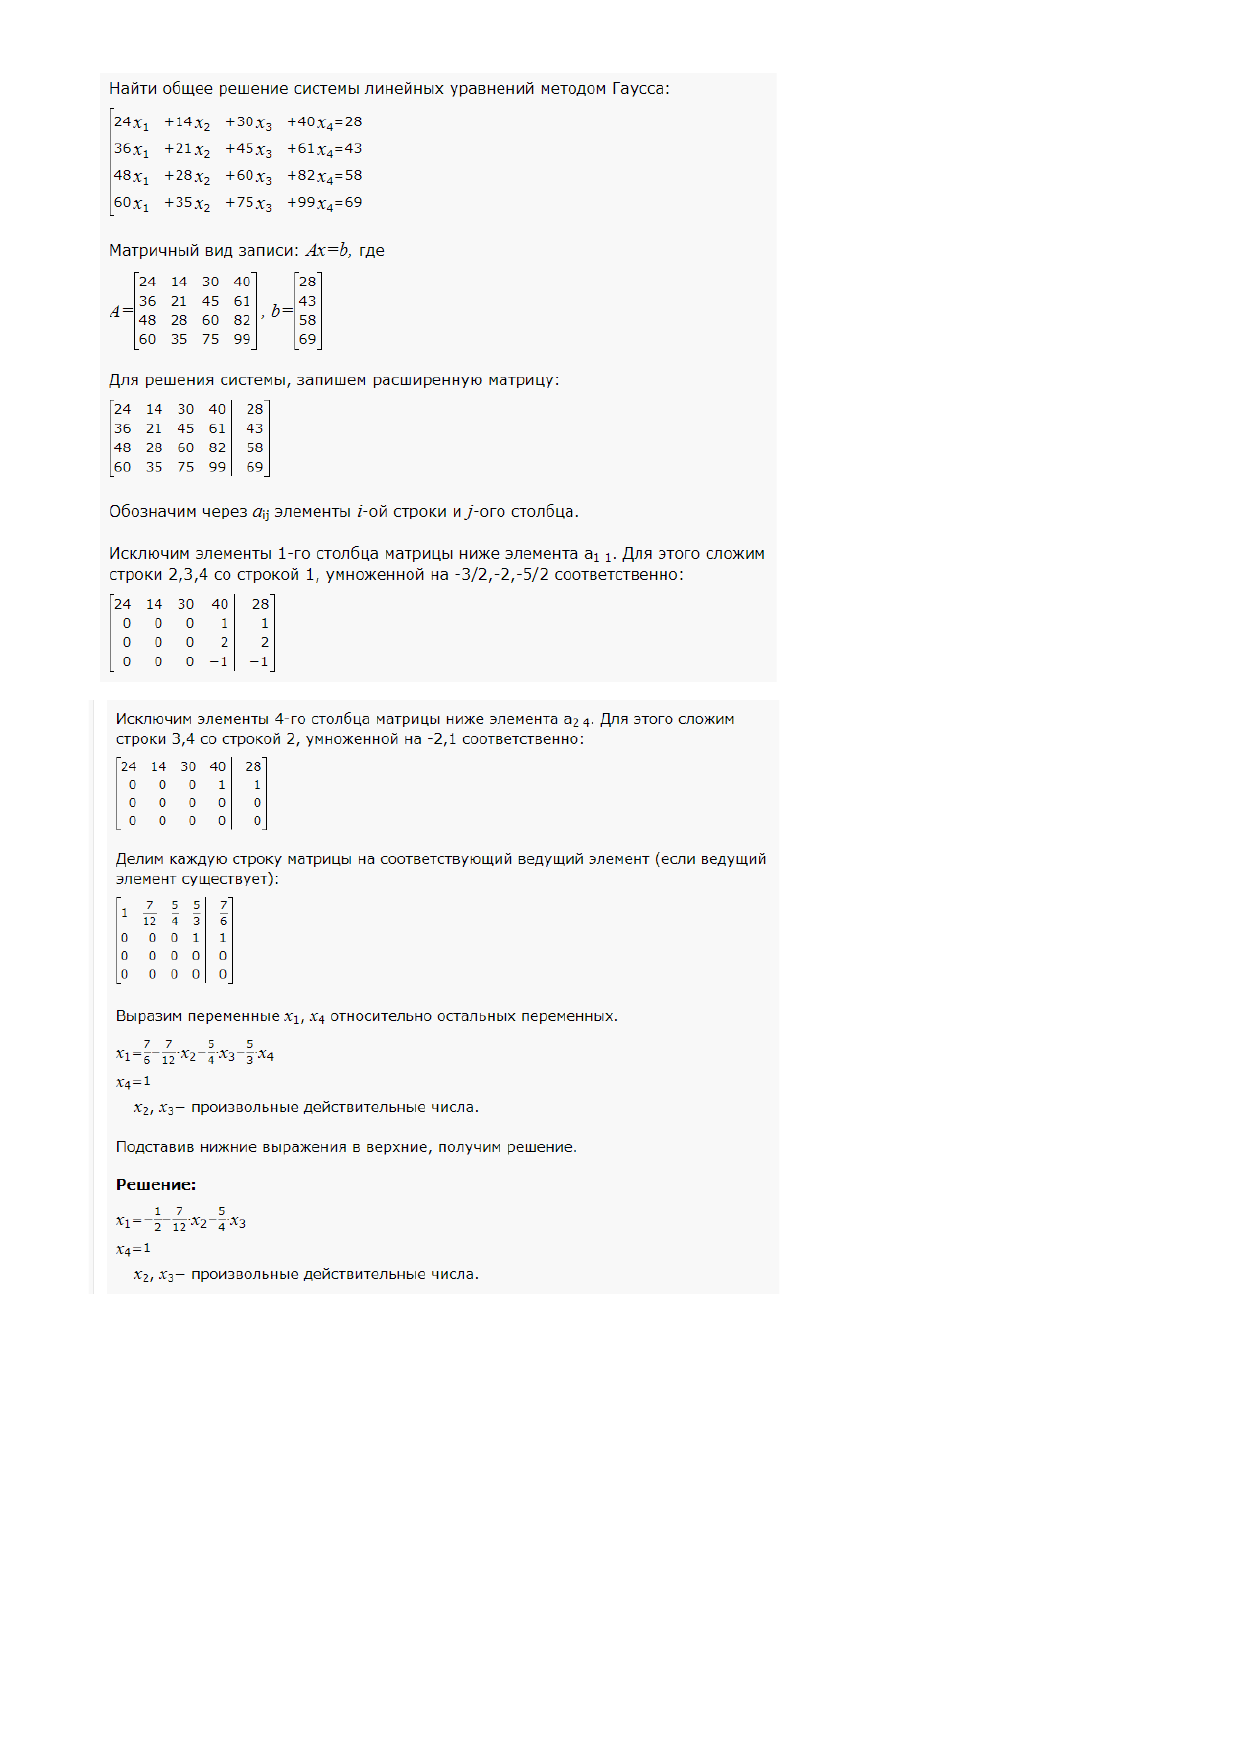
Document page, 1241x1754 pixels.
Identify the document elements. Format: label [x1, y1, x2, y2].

picture [88, 73, 777, 682]
picture [88, 700, 780, 1294]
